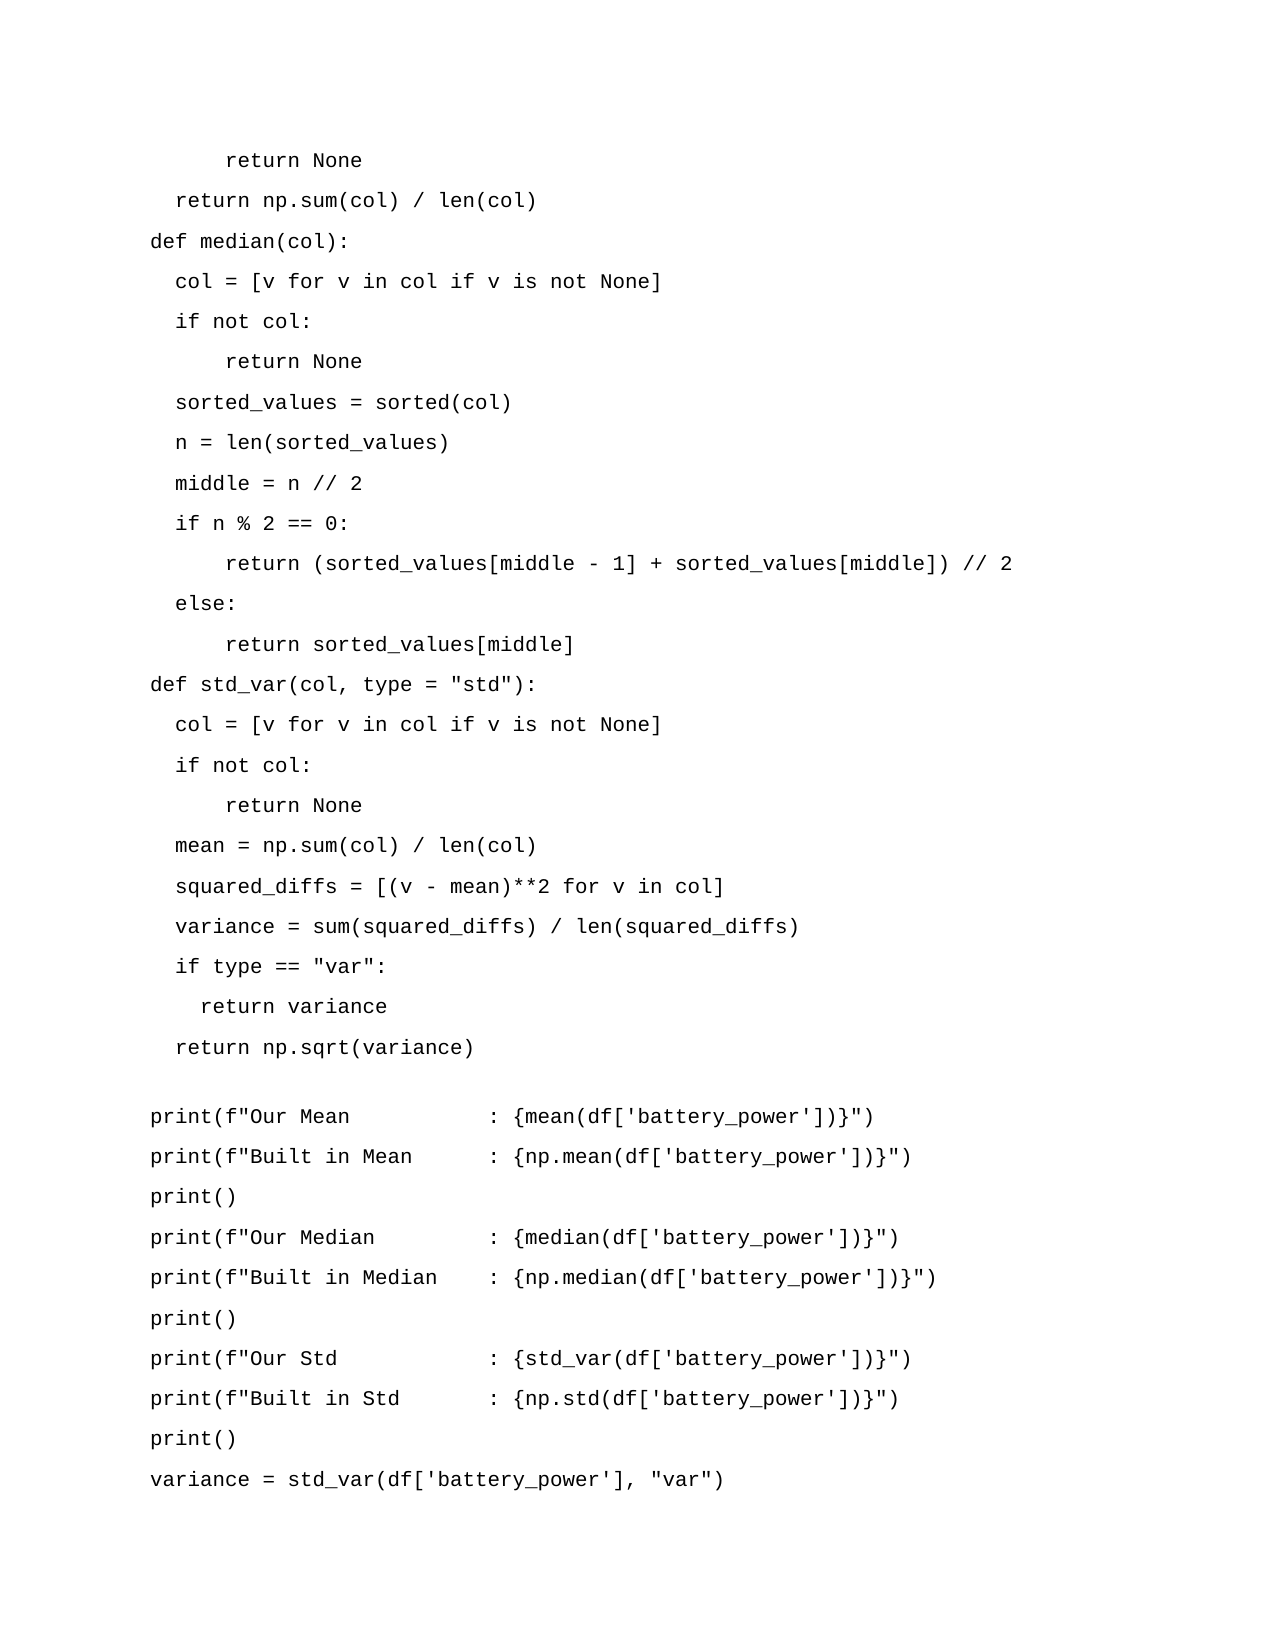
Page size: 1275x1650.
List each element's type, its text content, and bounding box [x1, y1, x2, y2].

text mean = np.sum(col) / len(col) [150, 835, 1125, 859]
text middle = n // 2 [150, 472, 1125, 496]
text col = [v for v in col if v is not None] [150, 714, 1125, 738]
text print(f"Our Median : {median(df['battery_power'])}") [150, 1227, 1125, 1251]
text return None [150, 795, 1125, 819]
text squared_diffs = [(v - mean)**2 for v in col] [150, 876, 1125, 899]
text variance = sum(squared_diffs) / len(squared_diffs) [150, 916, 1125, 939]
text def std_var(col, type = "std"): [150, 674, 1125, 698]
text if not col: [150, 311, 1125, 335]
text if type == "var": [150, 956, 1125, 980]
text return None [150, 352, 1125, 375]
text sorted_values = sorted(col) [150, 392, 1125, 416]
text def median(col): [150, 231, 1125, 254]
text return np.sum(col) / len(col) [150, 190, 1125, 214]
text return None [150, 150, 1125, 174]
text print(f"Our Std : {std_var(df['battery_power'])}") [150, 1348, 1125, 1371]
text return (sorted_values[middle - 1] + sorted_values[middle]) // 2 [150, 553, 1125, 577]
text print(f"Our Mean : {mean(df['battery_power'])}") [150, 1106, 1125, 1129]
text n = len(sorted_values) [150, 432, 1125, 456]
text print() [150, 1428, 1125, 1452]
text print(f"Built in Std : {np.std(df['battery_power'])}") [150, 1388, 1125, 1412]
text return variance [150, 997, 1125, 1020]
text print() [150, 1307, 1125, 1331]
text variance = std_var(df['battery_power'], "var") [150, 1469, 1125, 1492]
text else: [150, 593, 1125, 617]
text if n % 2 == 0: [150, 513, 1125, 536]
text col = [v for v in col if v is not None] [150, 271, 1125, 294]
text return np.sqrt(variance) [150, 1037, 1125, 1061]
text print(f"Built in Mean : {np.mean(df['battery_power'])}") [150, 1146, 1125, 1170]
text if not col: [150, 755, 1125, 778]
text print() [150, 1187, 1125, 1210]
text print(f"Built in Median : {np.median(df['battery_power'])}") [150, 1267, 1125, 1291]
text return sorted_values[middle] [150, 634, 1125, 657]
